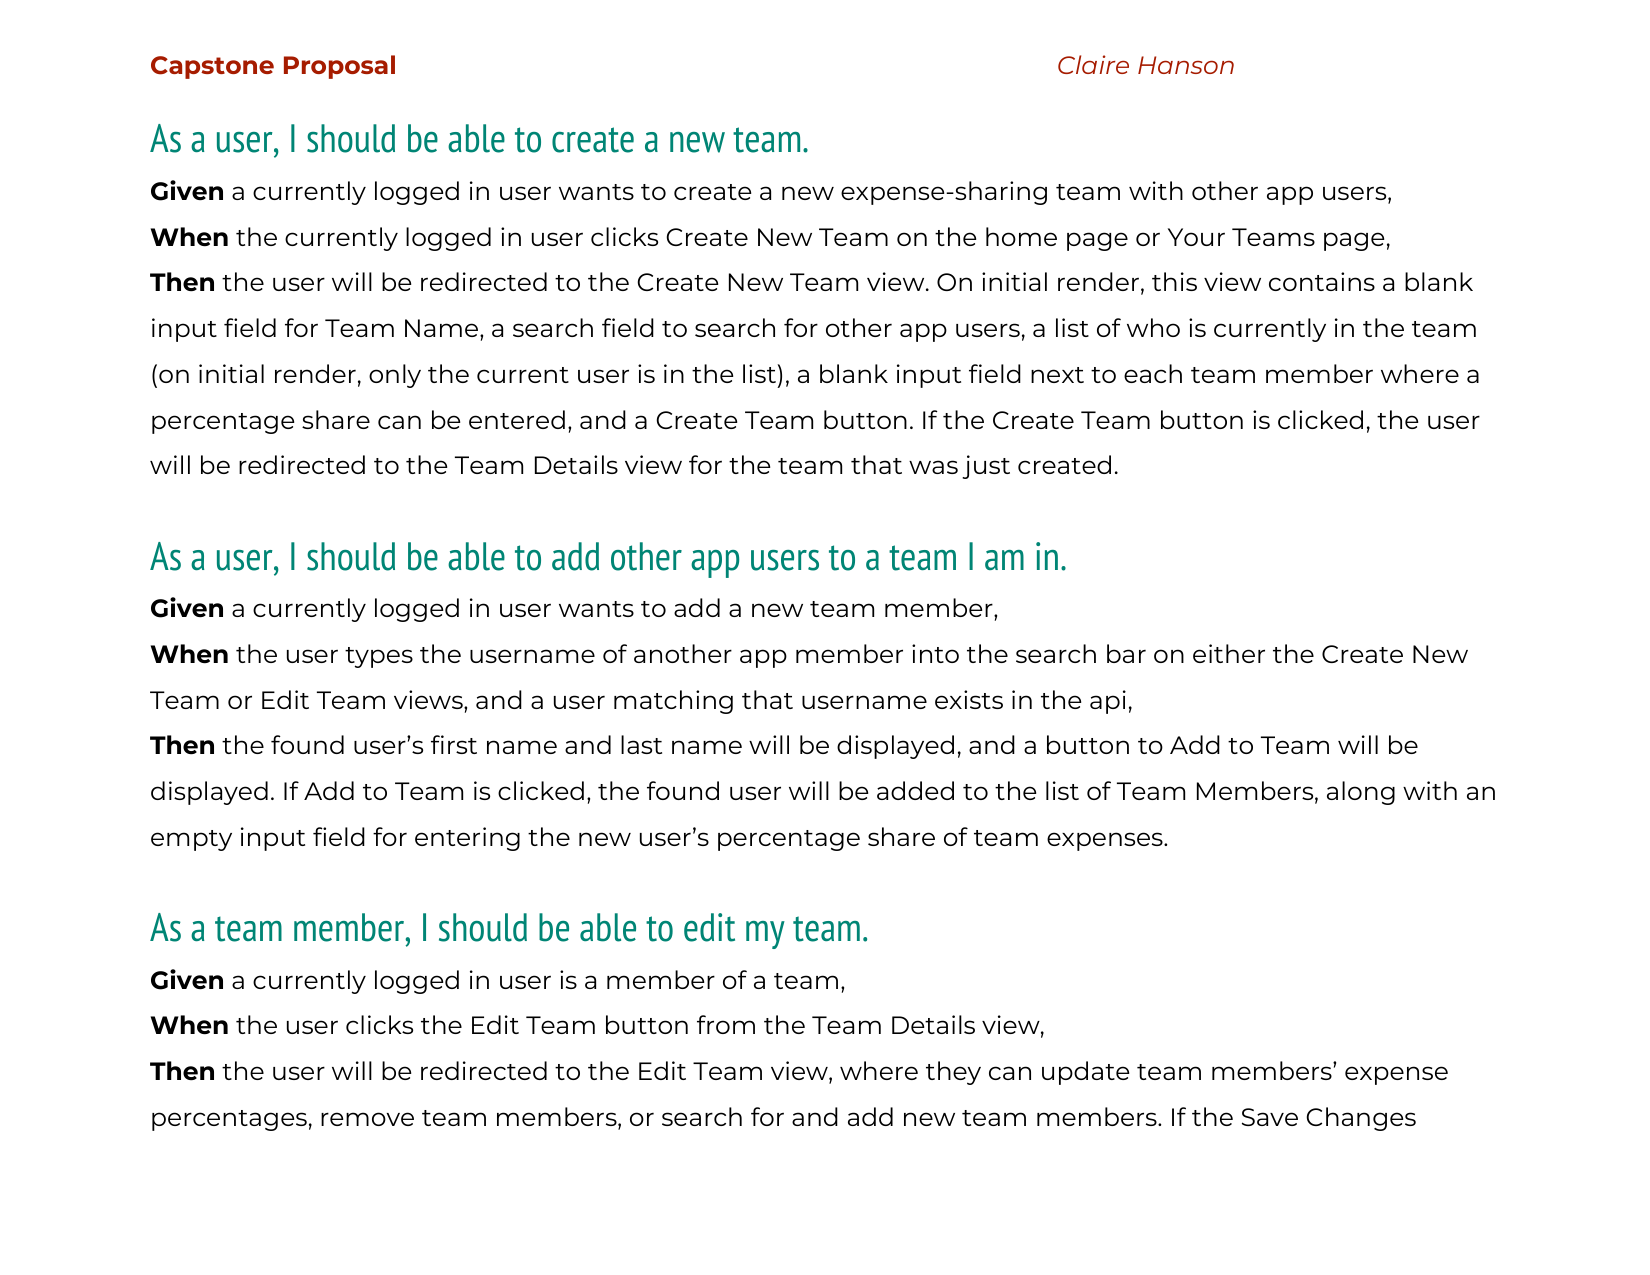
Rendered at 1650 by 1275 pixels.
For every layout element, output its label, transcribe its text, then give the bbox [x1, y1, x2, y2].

subtitle As a team member, I should be able to edit my team. [150, 901, 1500, 952]
subtitle As a user, I should be able to create a new team. [150, 112, 1500, 164]
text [150, 965, 1500, 1133]
text Given a currently logged in user wants to add a new team member, When the user types the username of another app member into the search bar on either the Create New Team or Edit Team views, and a user matching that username exists in the api, Then the found user’s first name and last name will be displayed, and a button to Add to Team will be displayed. If Add to Team is clicked, the found user will be added to the list of Team Members, along with an empty input field for entering the new user’s percentage share of team expenses. [150, 593, 1500, 853]
text Given a currently logged in user wants to create a new expense-sharing team with other app users, When the currently logged in user clicks Create New Team on the home page or Your Teams page, Then the user will be redirected to the Create New Team view. On initial render, this view contains a blank input field for Team Name, a search field to search for other app users, a list of who is currently in the team (on initial render, only the current user is in the list), a blank input field next to each team member where a percentage share can be entered, and a Create Team button. If the Create Team button is clicked, the user will be redirected to the Team Details view for the team that was just created. [150, 176, 1500, 481]
subtitle As a user, I should be able to add other app users to a team I am in. [150, 530, 1500, 581]
